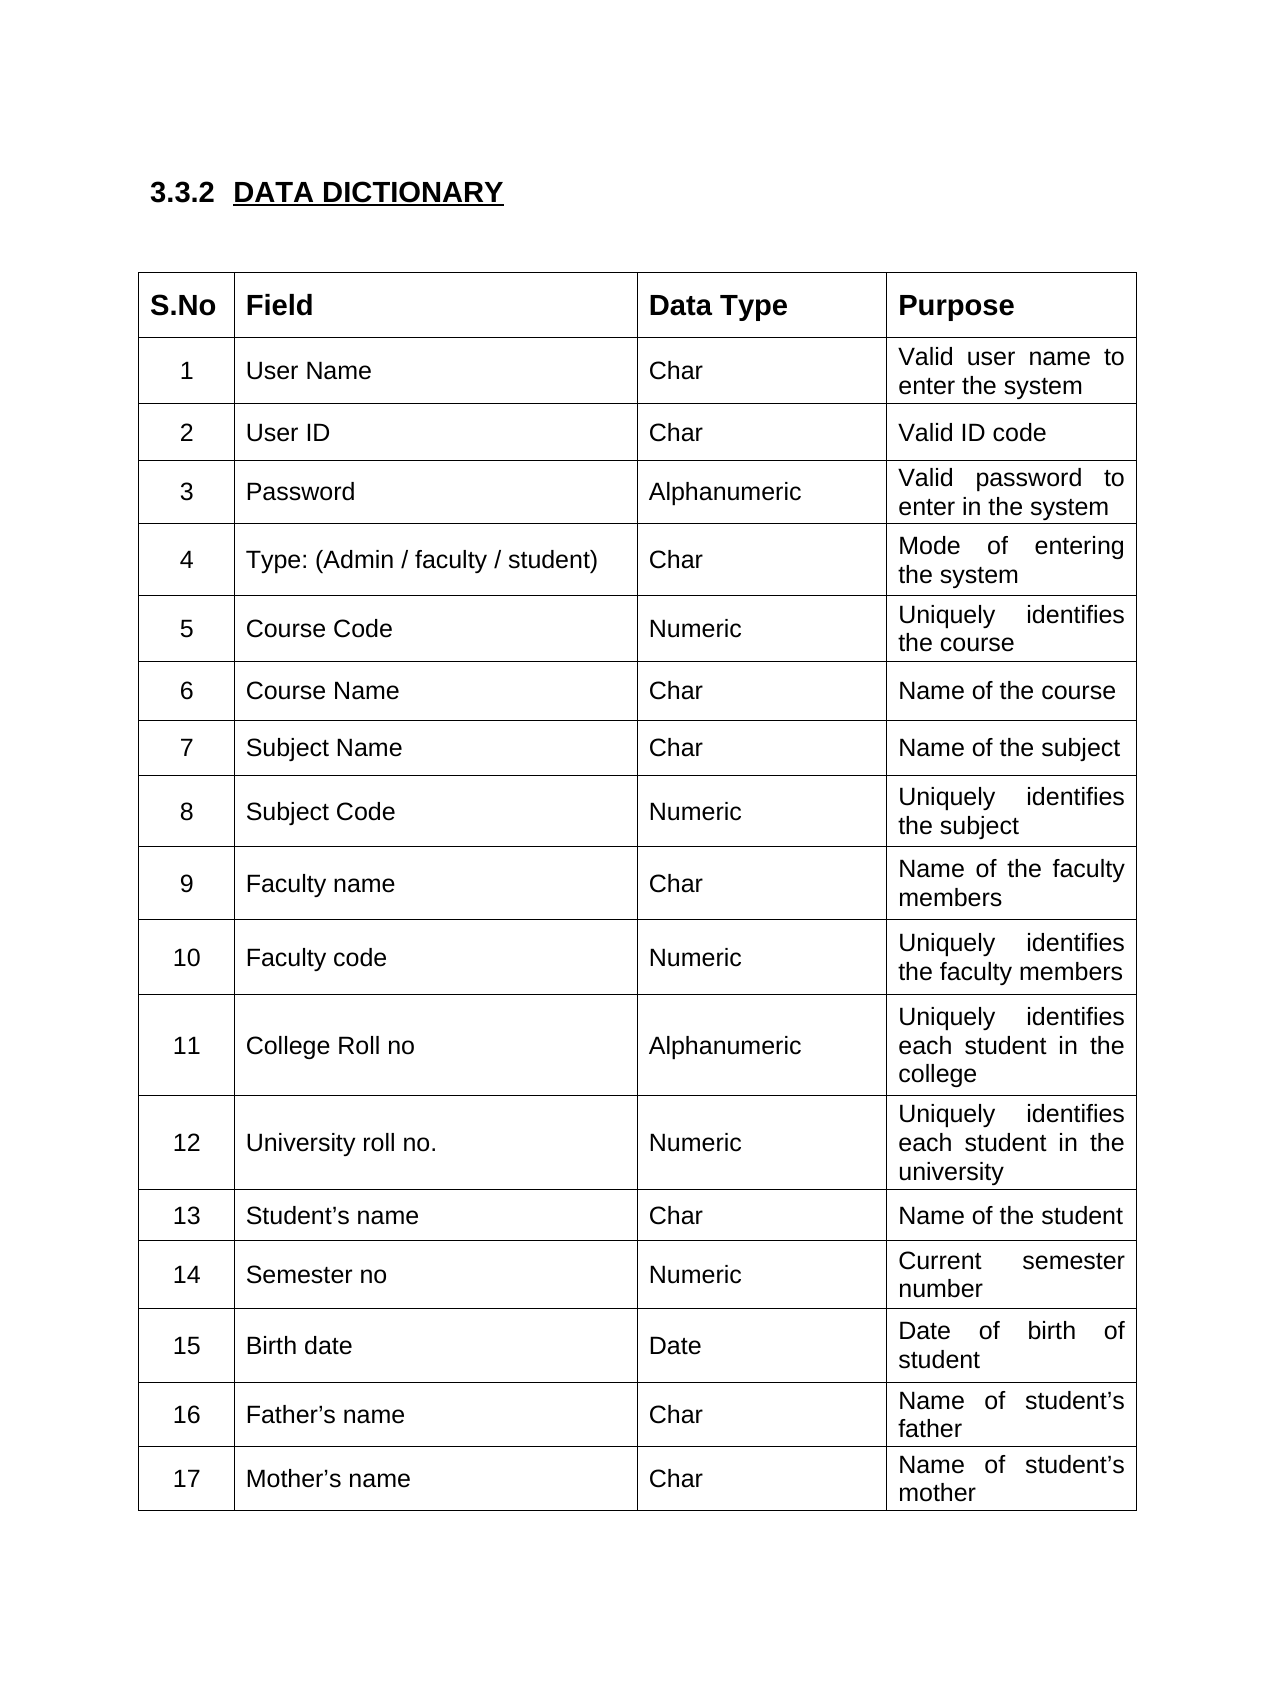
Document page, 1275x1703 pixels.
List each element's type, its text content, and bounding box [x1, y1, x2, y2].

table_cell 9 [139, 847, 234, 919]
table_cell Semester no [235, 1241, 637, 1308]
table_cell 3 [139, 461, 234, 523]
table_cell 7 [139, 721, 234, 775]
table_cell 13 [139, 1190, 234, 1240]
table_cell 14 [139, 1241, 234, 1308]
table_cell User Name [235, 338, 637, 403]
table_cell 8 [139, 776, 234, 846]
table_cell User ID [235, 404, 637, 459]
table_cell 10 [139, 920, 234, 994]
table_cell Char [638, 1190, 886, 1240]
table_cell Valid password to enter in the system [887, 461, 1136, 523]
table_cell Subject Code [235, 776, 637, 846]
table_cell Type: (Admin / faculty / student) [235, 524, 637, 595]
table_cell Char [638, 721, 886, 775]
table_cell 6 [139, 662, 234, 720]
table_cell Char [638, 338, 886, 403]
table_header Purpose [887, 273, 1136, 337]
table_cell Date [638, 1309, 886, 1382]
table_cell Uniquely identifies each student in the university [887, 1096, 1136, 1189]
table_cell 12 [139, 1096, 234, 1189]
table_cell Alphanumeric [638, 995, 886, 1095]
table_cell 4 [139, 524, 234, 595]
table_cell Char [638, 524, 886, 595]
table_cell Char [638, 662, 886, 720]
table_cell Numeric [638, 1096, 886, 1189]
table_cell 17 [139, 1447, 234, 1510]
table_cell Char [638, 847, 886, 919]
table_cell Current semester number [887, 1241, 1136, 1308]
table_cell Name of the subject [887, 721, 1136, 775]
table_cell Numeric [638, 920, 886, 994]
table_cell College Roll no [235, 995, 637, 1095]
table_cell Mother’s name [235, 1447, 637, 1510]
table_cell University roll no. [235, 1096, 637, 1189]
table_cell Mode of entering the system [887, 524, 1136, 595]
table_cell 5 [139, 596, 234, 661]
table_cell Father’s name [235, 1383, 637, 1446]
table_header Field [235, 273, 637, 337]
table_cell Faculty name [235, 847, 637, 919]
table_cell Name of student’s mother [887, 1447, 1136, 1510]
table_cell Name of student’s father [887, 1383, 1136, 1446]
table_cell Subject Name [235, 721, 637, 775]
table_cell Name of the faculty members [887, 847, 1136, 919]
table_cell Char [638, 404, 886, 459]
table_header S.No [139, 273, 234, 337]
table_cell 2 [139, 404, 234, 459]
table_cell Uniquely identifies the course [887, 596, 1136, 661]
table_cell Uniquely identifies the subject [887, 776, 1136, 846]
table_cell 16 [139, 1383, 234, 1446]
table_cell Faculty code [235, 920, 637, 994]
table_cell Password [235, 461, 637, 523]
table_cell Char [638, 1383, 886, 1446]
table_cell Name of the course [887, 662, 1136, 720]
table_cell Alphanumeric [638, 461, 886, 523]
table_cell Uniquely identifies the faculty members [887, 920, 1136, 994]
subtitle DATA DICTIONARY [150, 175, 1125, 208]
table_cell Char [638, 1447, 886, 1510]
table_cell 1 [139, 338, 234, 403]
table_cell Birth date [235, 1309, 637, 1382]
table_cell Numeric [638, 776, 886, 846]
table_cell 11 [139, 995, 234, 1095]
table_cell Uniquely identifies each student in the college [887, 995, 1136, 1095]
table_header Data Type [638, 273, 886, 337]
table_cell Date of birth of student [887, 1309, 1136, 1382]
table_cell 15 [139, 1309, 234, 1382]
table_cell Numeric [638, 1241, 886, 1308]
table_cell Course Code [235, 596, 637, 661]
table_cell Numeric [638, 596, 886, 661]
table_cell Student’s name [235, 1190, 637, 1240]
table_cell Valid ID code [887, 404, 1136, 459]
table_cell Name of the student [887, 1190, 1136, 1240]
table_cell Valid user name to enter the system [887, 338, 1136, 403]
table_cell Course Name [235, 662, 637, 720]
